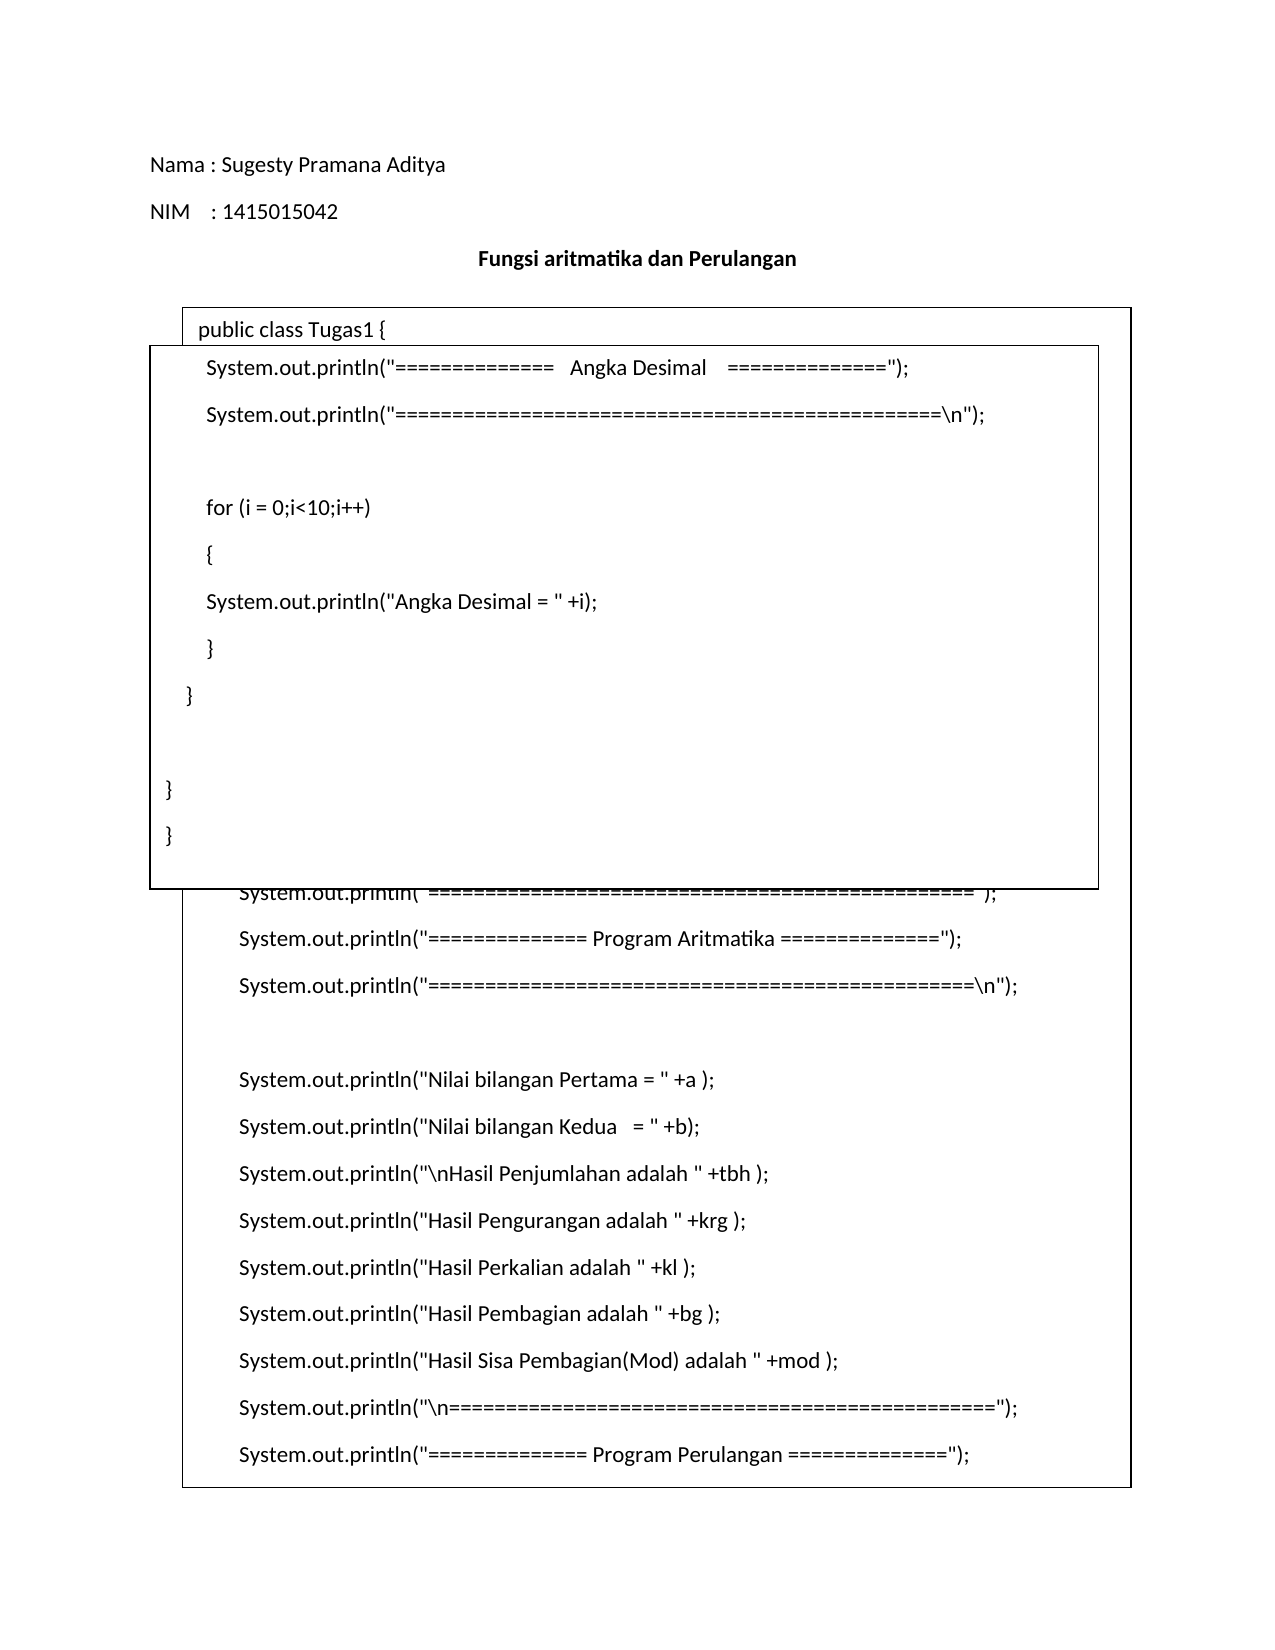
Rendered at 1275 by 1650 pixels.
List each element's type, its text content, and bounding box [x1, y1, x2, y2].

text Nama : Sugesty Pramana Aditya [150, 150, 1125, 178]
text Fungsi aritmatika dan Perulangan [150, 244, 1125, 272]
text NIM : 1415015042 [150, 197, 1125, 225]
